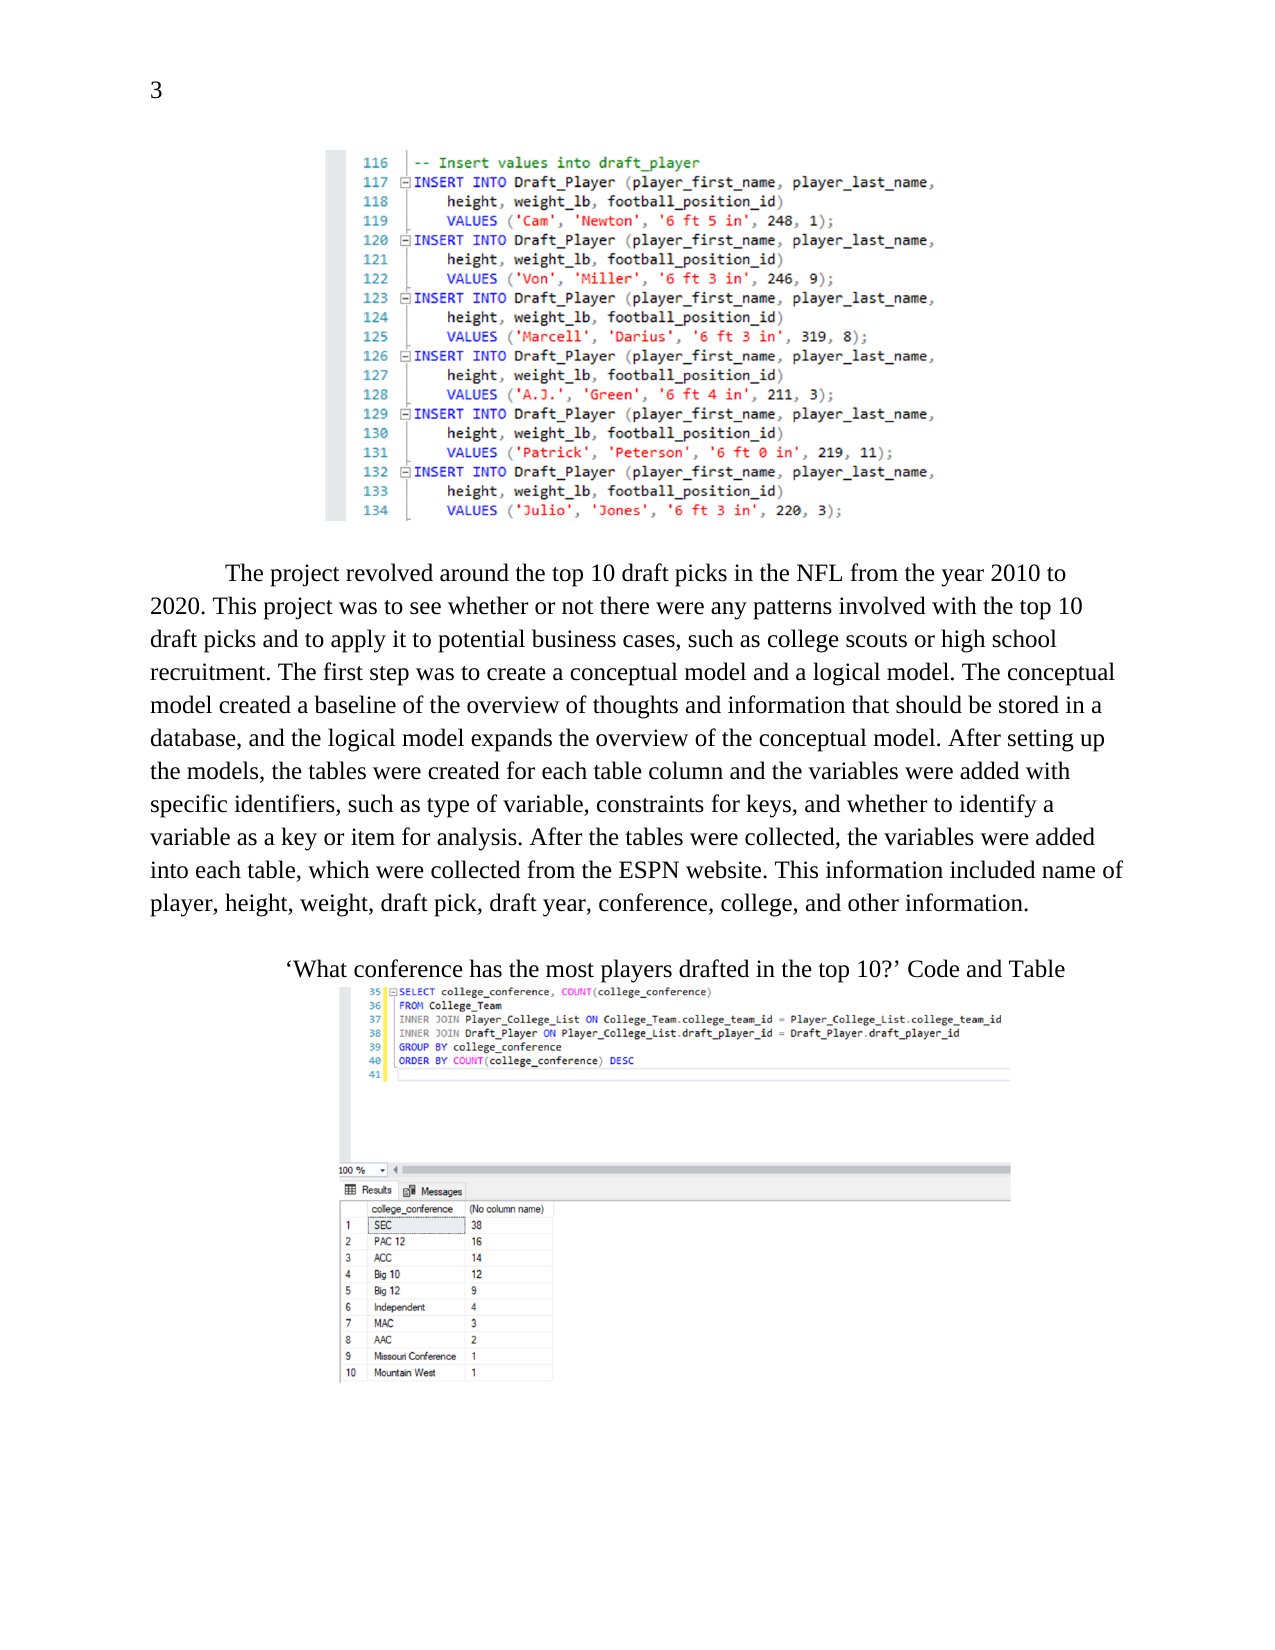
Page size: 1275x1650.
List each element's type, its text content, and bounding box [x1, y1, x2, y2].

text The project revolved around the top 10 draft picks in the NFL from the year 2010 to 2020. This project was to see whether or not there were any patterns involved with the top 10 draft picks and to apply it to potential business cases, such as college scouts or high school recruitment. The first step was to create a conceptual model and a logical model. The conceptual model created a baseline of the overview of thoughts and information that should be stored in a database, and the logical model expands the overview of the conceptual model. After setting up the models, the tables were created for each table column and the variables were added with specific identifiers, such as type of variable, constraints for keys, and whether to identify a variable as a key or item for analysis. After the tables were collected, the variables were added into each table, which were collected from the ESPN website. This information included name of player, height, weight, draft pick, draft year, conference, college, and other information. [150, 558, 1125, 917]
text ‘What conference has the most players drafted in the top 10?’ Code and Table [150, 954, 1125, 983]
picture [339, 987, 1011, 1383]
picture [325, 150, 950, 521]
